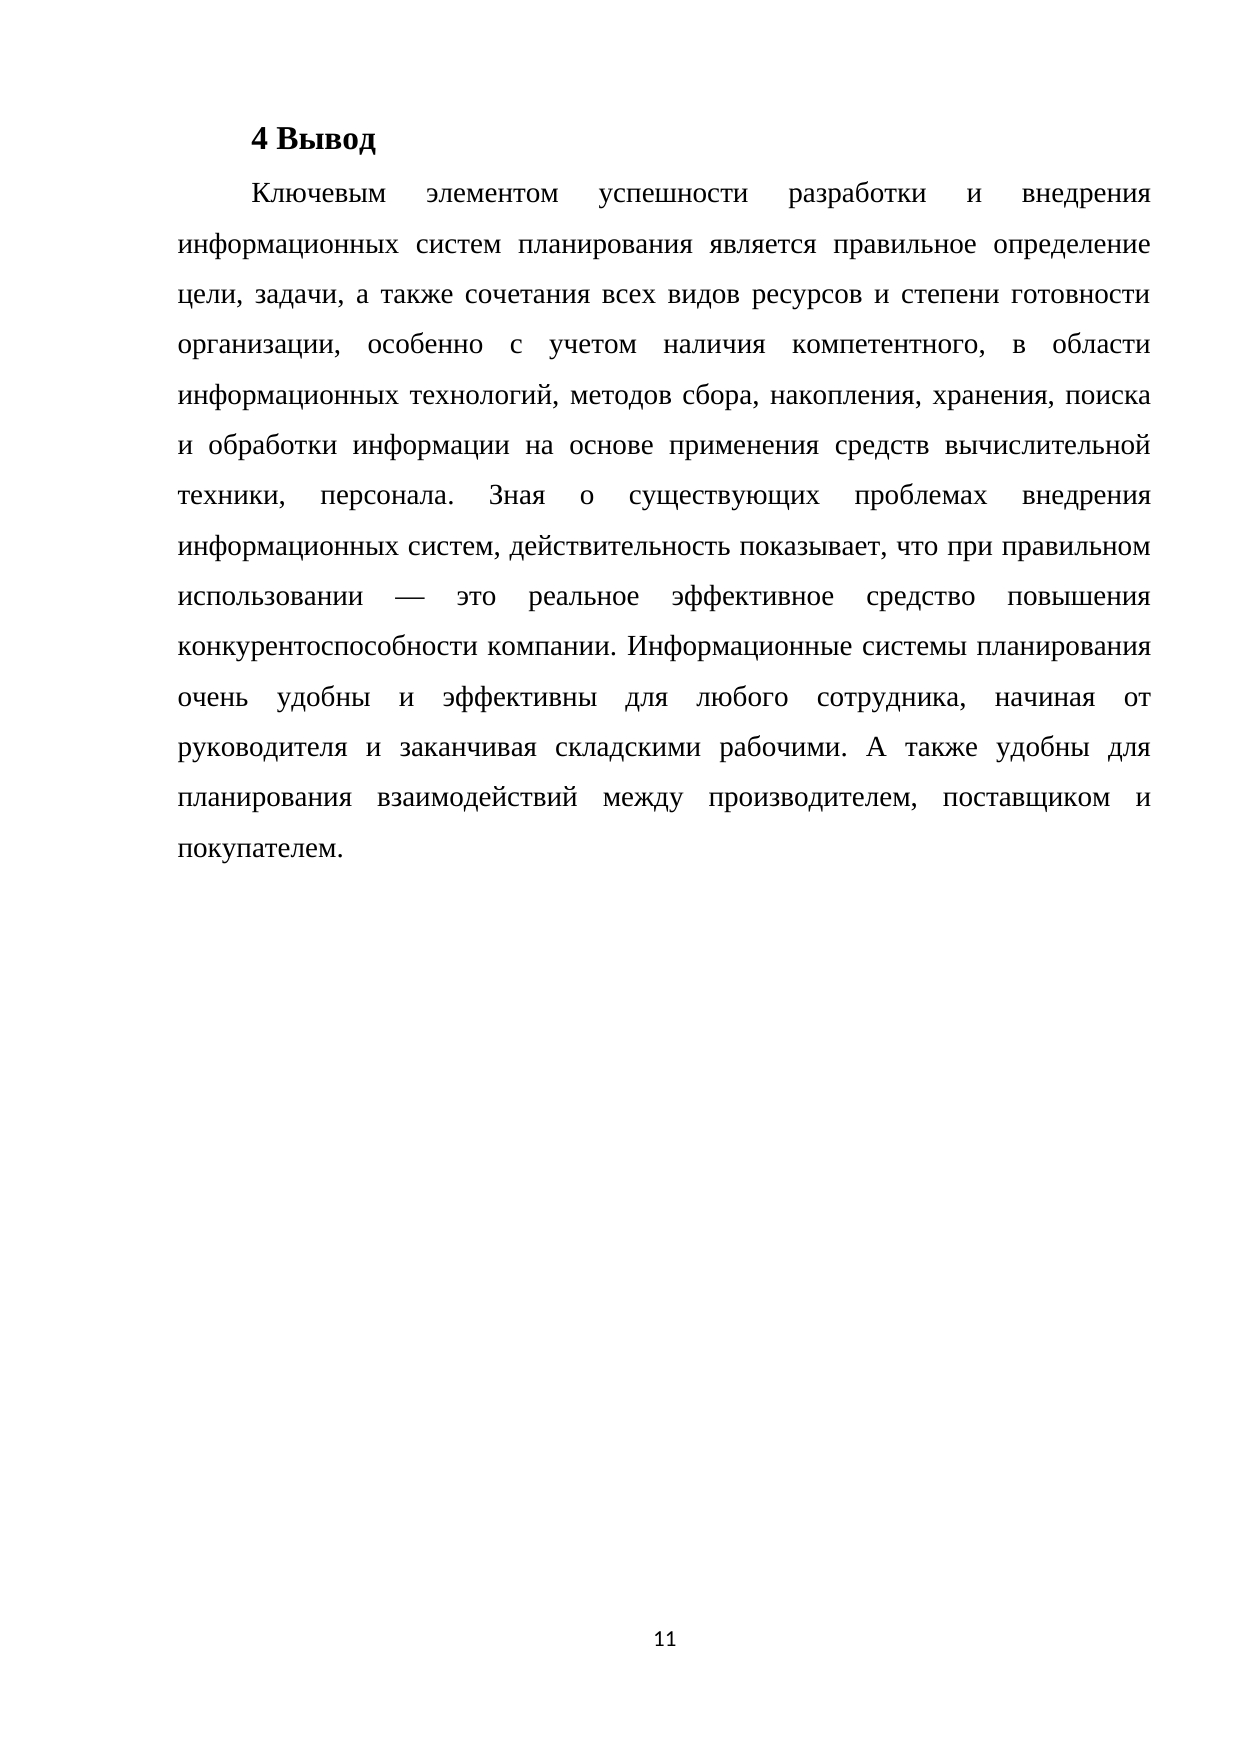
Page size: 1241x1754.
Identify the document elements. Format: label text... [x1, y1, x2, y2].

text 4 Вывод [177, 118, 1152, 156]
text Ключевым элементом успешности разработки и внедрения информационных систем планирования является правильное определение цели, задачи, а также сочетания всех видов ресурсов и степени готовности организации, особенно с учетом наличия компетентного, в области информационных технологий, методов сбора, накопления, хранения, поиска и обработки информации на основе применения средств вычислительной техники, персонала. Зная о существующих проблемах внедрения информационных систем, действительность показывает, что при правильном использовании — это реальное эффективное средство повышения конкурентоспособности компании. Информационные системы планирования очень удобны и эффективны для любого сотрудника, начиная от руководителя и заканчивая складскими рабочими. А также удобны для планирования взаимодействий между производителем, поставщиком и покупателем. [177, 176, 1152, 863]
